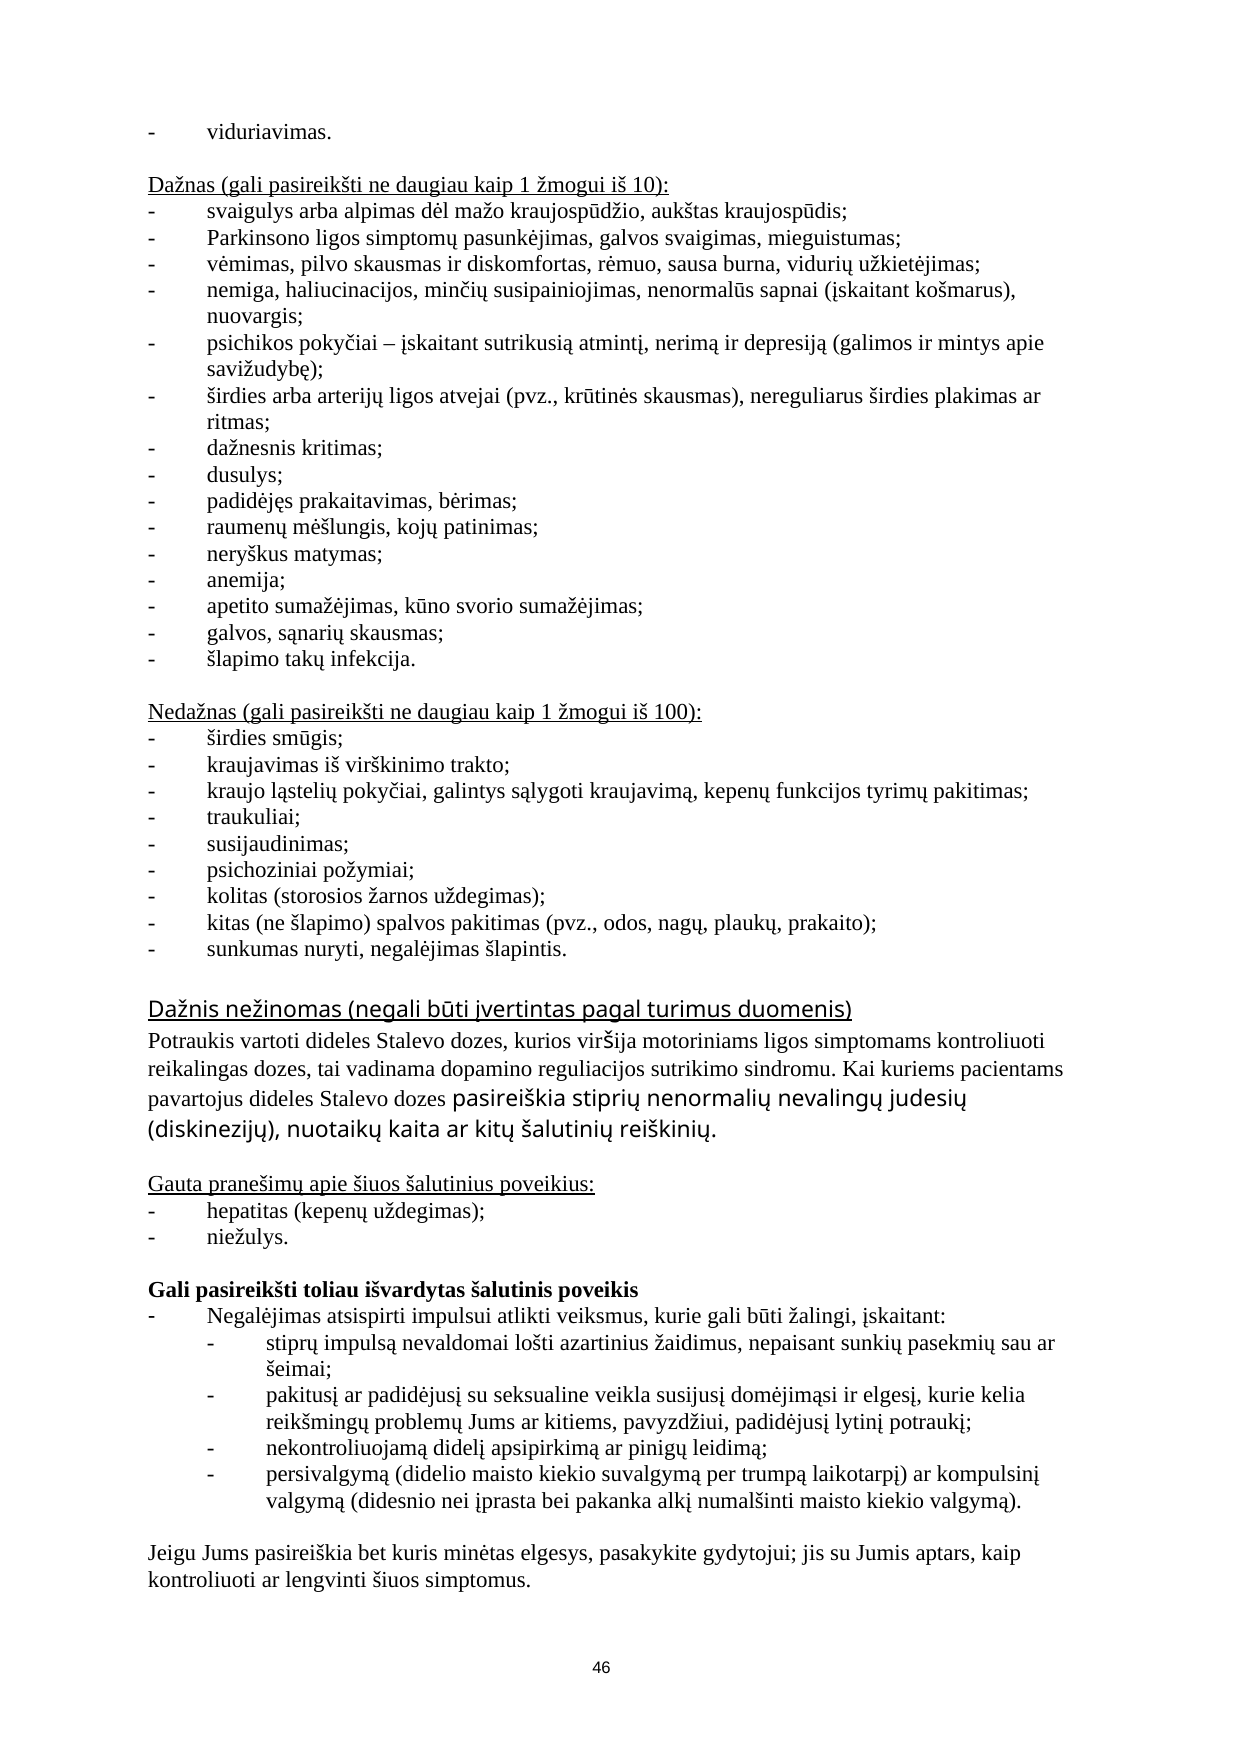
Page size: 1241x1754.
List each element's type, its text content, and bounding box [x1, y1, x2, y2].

list širdies arba arterijų ligos atvejai (pvz., krūtinės skausmas), nereguliarus širdies plakimas ar ritmas; [148, 382, 1093, 434]
list viduriavimas. [148, 118, 1093, 144]
list Negalėjimas atsispirti impulsui atlikti veiksmus, kurie gali būti žalingi, įskaitant: [148, 1302, 1083, 1329]
list nekontroliuojamą didelį apsipirkimą ar pinigų leidimą; [207, 1434, 1083, 1460]
list dažnesnis kritimas; [148, 434, 1093, 461]
list psichoziniai požymiai; [148, 856, 1093, 882]
list kitas (ne šlapimo) spalvos pakitimas (pvz., odos, nagų, plaukų, prakaito); [148, 909, 1093, 935]
list širdies smūgis; [148, 724, 1093, 751]
list kraujavimas iš virškinimo trakto; [148, 751, 1093, 777]
text Potraukis vartoti dideles Stalevo dozes, kurios viršija motoriniams ligos simptomams kontroliuoti reikalingas dozes, tai vadinama dopamino reguliacijos sutrikimo sindromu. Kai kuriems pacientams pavartojus dideles Stalevo dozes pasireiškia stiprių nenormalių nevalingų judesių (diskinezijų), nuotaikų kaita ar kitų šalutinių reiškinių. [148, 1024, 1093, 1144]
list padidėjęs prakaitavimas, bėrimas; [148, 487, 1093, 513]
list anemija; [148, 566, 1093, 592]
list nemiga, haliucinacijos, minčių susipainiojimas, nenormalūs sapnai (įskaitant košmarus), nuovargis; [148, 276, 1093, 329]
list neryškus matymas; [148, 540, 1093, 566]
list dusulys; [148, 461, 1093, 487]
text Jeigu Jums pasireiškia bet kuris minėtas elgesys, pasakykite gydytojui; jis su Jumis aptars, kaip kontroliuoti ar lengvinti šiuos simptomus. [148, 1539, 1083, 1592]
list sunkumas nuryti, negalėjimas šlapintis. [148, 935, 1093, 961]
text - hepatitas (kepenų uždegimas); [148, 1197, 1093, 1223]
text Dažnis nežinomas (negali būti įvertintas pagal turimus duomenis) [148, 993, 1093, 1024]
list persivalgymą (didelio maisto kiekio suvalgymą per trumpą laikotarpį) ar kompulsinį valgymą (didesnio nei įprasta bei pakanka alkį numalšinti maisto kiekio valgymą). [207, 1460, 1083, 1513]
list vėmimas, pilvo skausmas ir diskomfortas, rėmuo, sausa burna, vidurių užkietėjimas; [148, 250, 1093, 276]
list kraujo ląstelių pokyčiai, galintys sąlygoti kraujavimą, kepenų funkcijos tyrimų pakitimas; [148, 777, 1093, 803]
list kolitas (storosios žarnos uždegimas); [148, 882, 1093, 909]
list galvos, sąnarių skausmas; [148, 619, 1093, 645]
list apetito sumažėjimas, kūno svorio sumažėjimas; [148, 592, 1093, 619]
text Gauta pranešimų apie šiuos šalutinius poveikius: [148, 1170, 1093, 1197]
text Gali pasireikšti toliau išvardytas šalutinis poveikis [148, 1276, 1083, 1302]
list susijaudinimas; [148, 830, 1093, 856]
list psichikos pokyčiai – įskaitant sutrikusią atmintį, nerimą ir depresiją (galimos ir mintys apie savižudybę); [148, 329, 1093, 382]
text Nedažnas (gali pasireikšti ne daugiau kaip 1 žmogui iš 100): [148, 698, 1093, 724]
list raumenų mėšlungis, kojų patinimas; [148, 513, 1093, 540]
list svaigulys arba alpimas dėl mažo kraujospūdžio, aukštas kraujospūdis; [148, 197, 1093, 223]
text - niežulys. [148, 1223, 1093, 1249]
list Parkinsono ligos simptomų pasunkėjimas, galvos svaigimas, mieguistumas; [148, 223, 1093, 250]
text Dažnas (gali pasireikšti ne daugiau kaip 1 žmogui iš 10): [148, 171, 1093, 197]
list stiprų impulsą nevaldomai lošti azartinius žaidimus, nepaisant sunkių pasekmių sau ar šeimai; [207, 1329, 1083, 1381]
list šlapimo takų infekcija. [148, 645, 1093, 672]
list traukuliai; [148, 803, 1093, 830]
list pakitusį ar padidėjusį su seksualine veikla susijusį domėjimąsi ir elgesį, kurie kelia reikšmingų problemų Jums ar kitiems, pavyzdžiui, padidėjusį lytinį potraukį; [207, 1381, 1083, 1434]
